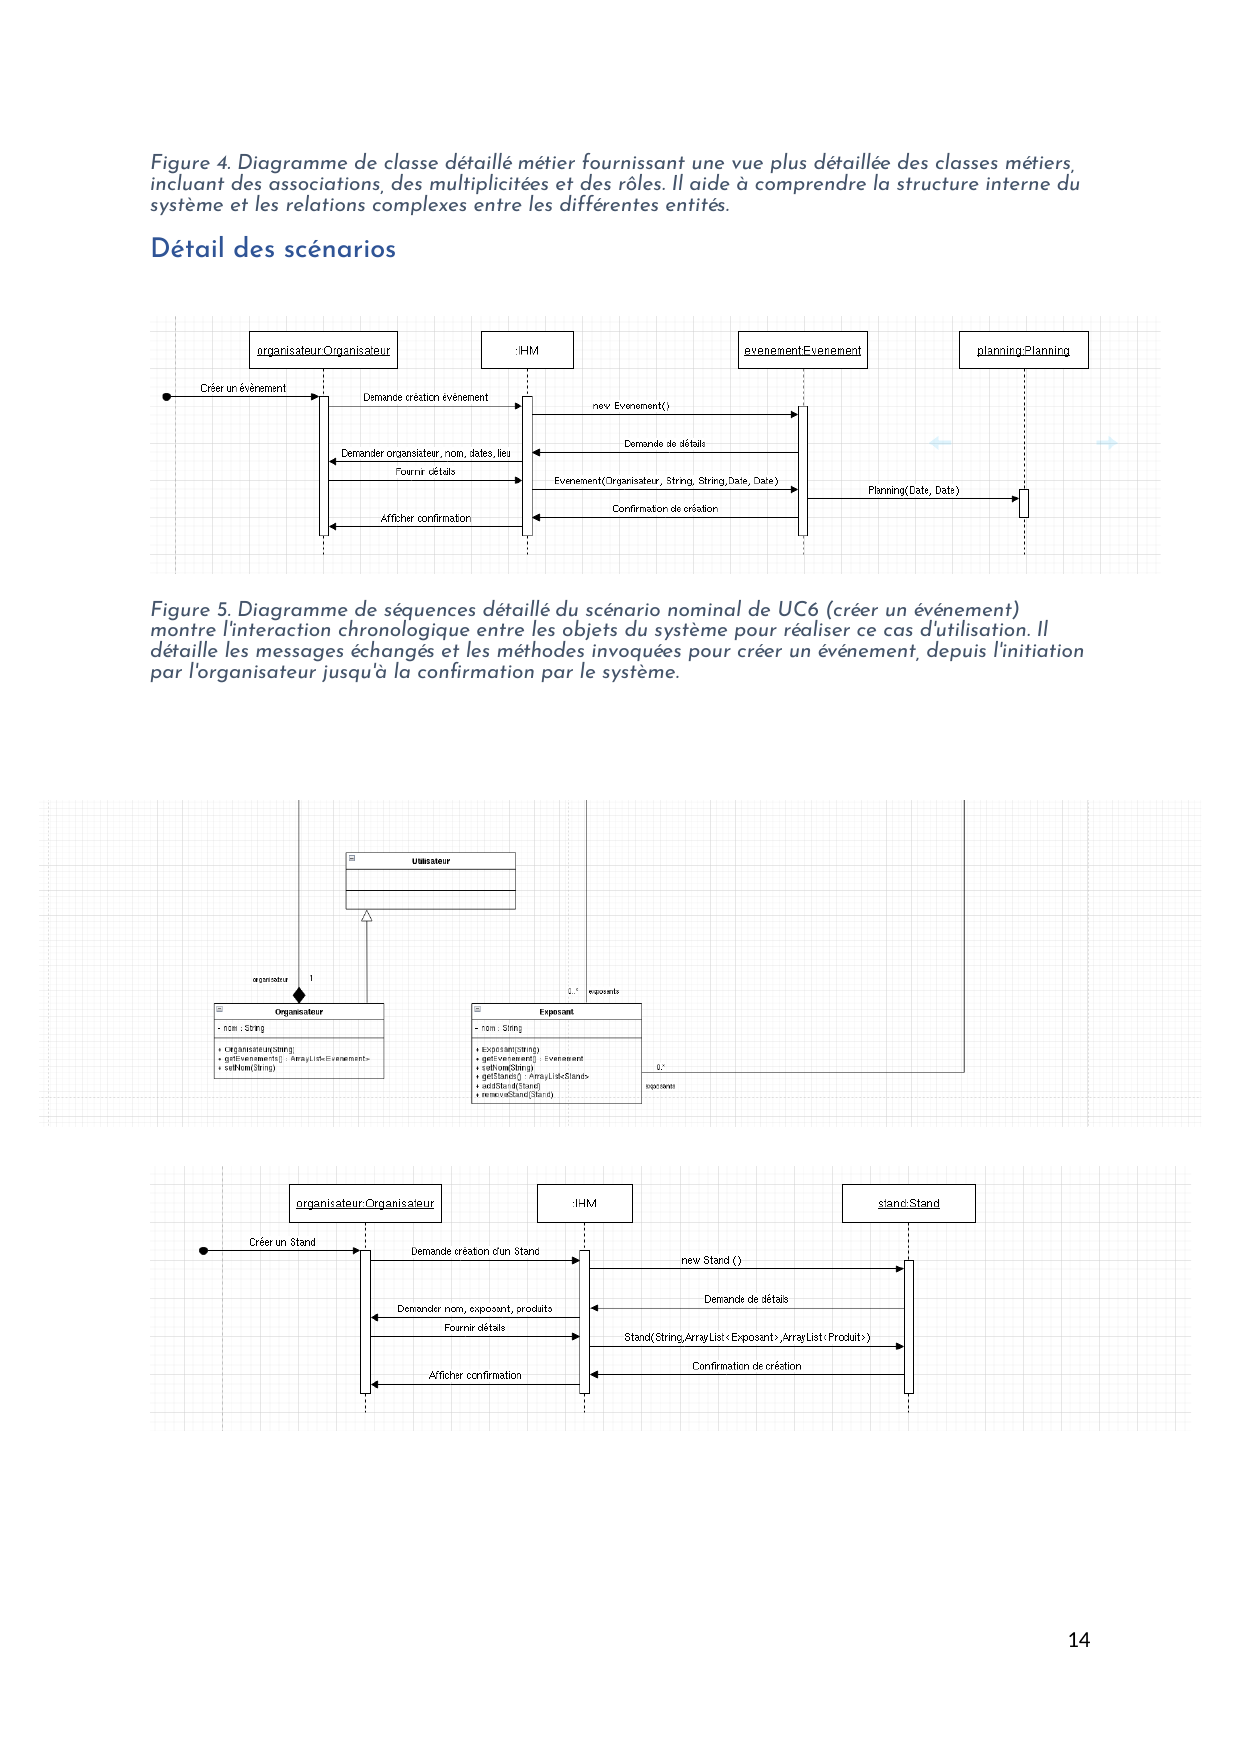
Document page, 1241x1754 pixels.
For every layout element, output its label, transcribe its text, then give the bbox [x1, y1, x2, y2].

picture [150, 1166, 1192, 1431]
picture [150, 316, 1161, 574]
subtitle Détail des scénarios [150, 237, 1090, 264]
picture [39, 800, 1202, 1127]
subtitle Figure 5. Diagramme de séquences détaillé du scénario nominal de UC6 (créer un événement) montre l'interaction chronologique entre les objets du système pour réaliser ce cas d'utilisation. Il détaille les messages échangés et les méthodes invoquées pour créer un événement, depuis l'initiation par l'organisateur jusqu'à la confirmation par le système. [150, 600, 1090, 684]
subtitle Figure 4. Diagramme de classe détaillé métier fournissant une vue plus détaillée des classes métiers, incluant des associations, des multiplicitées et des rôles. Il aide à comprendre la structure interne du système et les relations complexes entre les différentes entités. [150, 154, 1090, 216]
